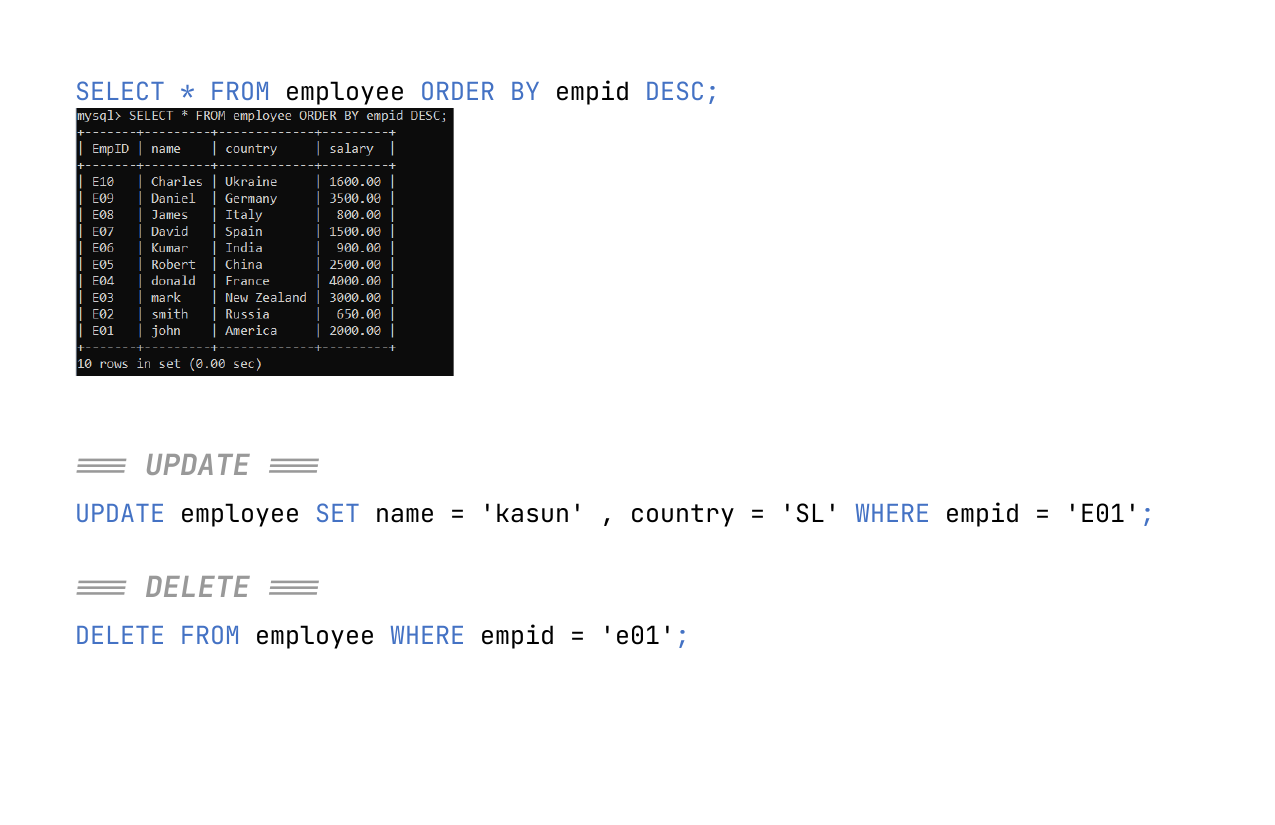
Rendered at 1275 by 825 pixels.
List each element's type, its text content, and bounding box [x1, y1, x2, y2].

text DELETE FROM employee WHERE empid = 'e01'; [75, 619, 1200, 652]
subtitle === DELETE === [75, 568, 1200, 606]
text UPDATE employee SET name = 'kasun' , country = 'SL' WHERE empid = 'E01'; [75, 497, 1200, 530]
subtitle === UPDATE === [75, 446, 1200, 484]
text SELECT * FROM employee ORDER BY empid DESC; [75, 75, 1200, 108]
picture [75, 108, 454, 376]
